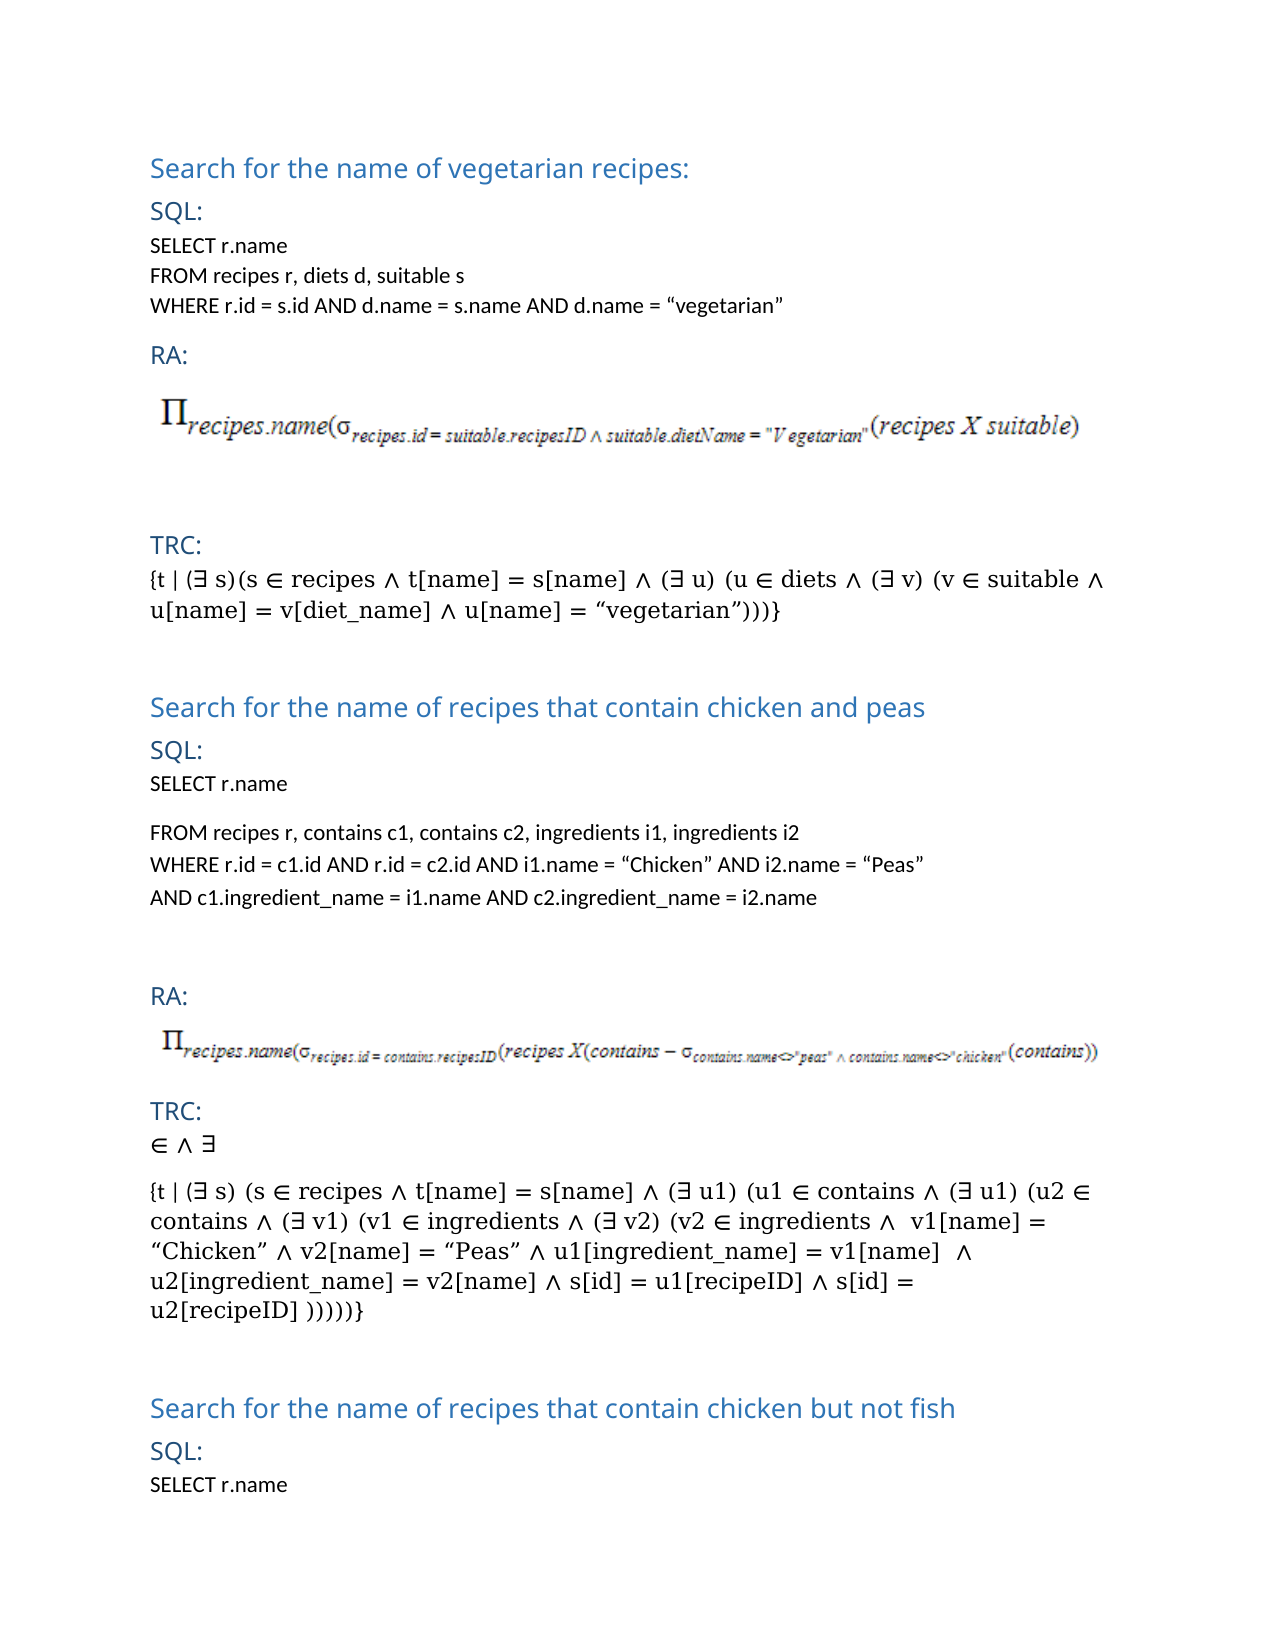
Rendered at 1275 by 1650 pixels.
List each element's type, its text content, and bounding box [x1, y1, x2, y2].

text SELECT r.name [150, 1470, 1125, 1498]
text {t | (∃ s)(s ∈ recipes ∧ t[name] = s[name] ∧ (∃ u) (u ∈ diets ∧ (∃ v) (v ∈ suitable ∧ u[name] = v[diet_name] ∧ u[name] = “vegetarian”)))} [150, 565, 1125, 623]
text FROM recipes r, contains c1, contains c2, ingredients i1, ingredients i2 WHERE r.id = c1.id AND r.id = c2.id AND i1.name = “Chicken” AND i2.name = “Peas” AND c1.ingredient_name = i1.name AND c2.ingredient_name = i2.name [150, 818, 1125, 911]
subtitle Search for the name of recipes that contain chicken and peas [150, 689, 1125, 726]
text {t | (∃ s) (s ∈ recipes ∧ t[name] = s[name] ∧ (∃ u1) (u1 ∈ contains ∧ (∃ u1) (u2 ∈ contains ∧ (∃ v1) (v1 ∈ ingredients ∧ (∃ v2) (v2 ∈ ingredients ∧ v1[name] = “Chicken” ∧ v2[name] = “Peas” ∧ u1[ingredient_name] = v1[name] ∧ u2[ingredient_name] = v2[name] ∧ s[id] = u1[recipeID] ∧ s[id] = u2[recipeID] )))))} [150, 1176, 1125, 1324]
subtitle Search for the name of recipes that contain chicken but not fish [150, 1389, 1125, 1426]
picture [150, 374, 1094, 463]
subtitle SQL: [150, 194, 1125, 228]
subtitle RA: [150, 978, 1125, 1012]
text ∈ ∧ ∃ [150, 1130, 1125, 1158]
subtitle Search for the name of vegetarian recipes: [150, 150, 1125, 187]
text SELECT r.name FROM recipes r, diets d, suitable s WHERE r.id = s.id AND d.name = s.name AND d.name = “vegetarian” [150, 231, 1125, 319]
subtitle TRC: [150, 528, 1125, 562]
subtitle SQL: [150, 1433, 1125, 1467]
subtitle SQL: [150, 733, 1125, 767]
text SELECT r.name [150, 769, 1125, 797]
subtitle RA: [150, 338, 1125, 372]
picture [150, 1015, 1110, 1075]
subtitle TRC: [150, 1093, 1125, 1127]
